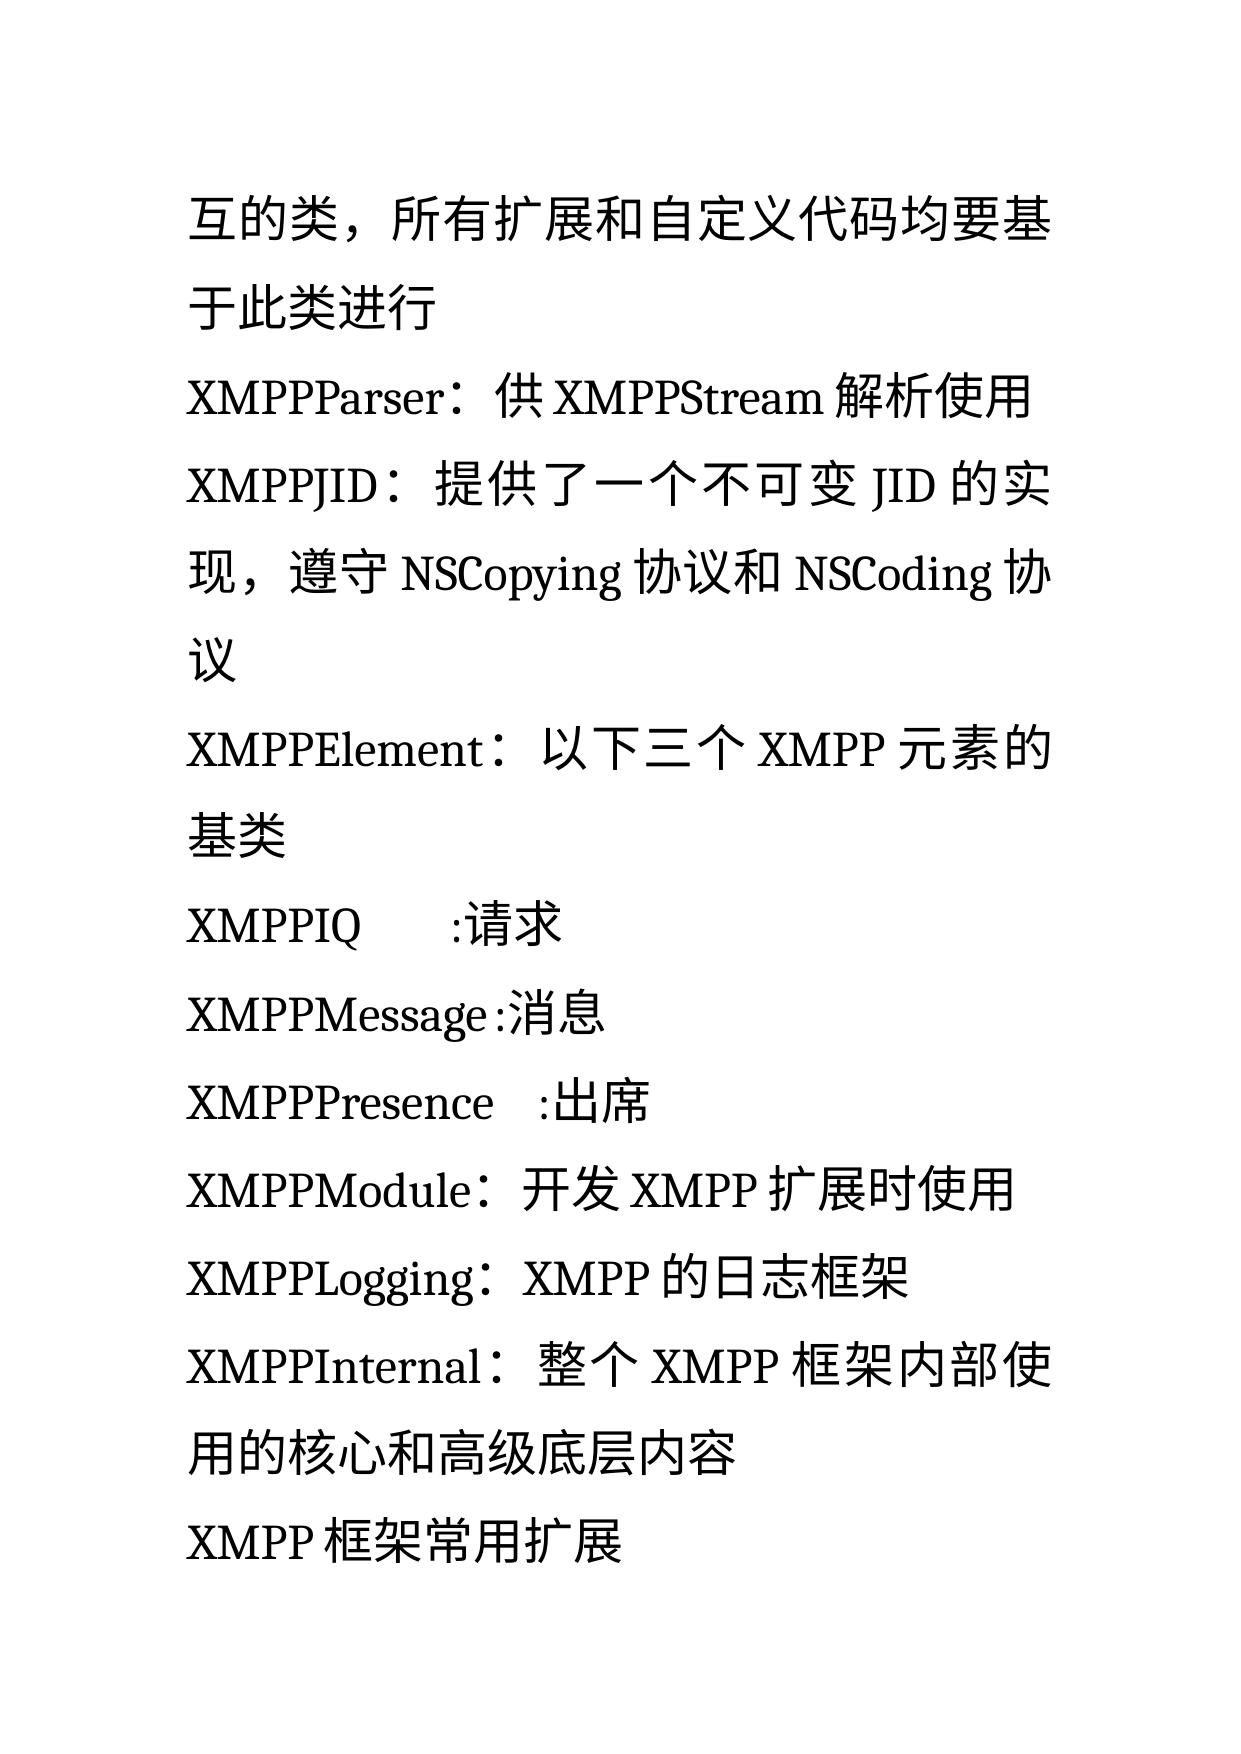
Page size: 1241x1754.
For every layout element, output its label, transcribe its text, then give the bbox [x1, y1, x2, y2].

text XMPPJID：提供了一个不可变JID的实现，遵守NSCopying协议和NSCoding协议 [187, 436, 1053, 701]
text XMPPPresence :出席 [187, 1053, 1053, 1141]
text XMPPElement：以下三个XMPP元素的基类 [187, 701, 1053, 877]
text XMPPIQ :请求 [187, 877, 1053, 965]
text XMPPLogging：XMPP的日志框架 [187, 1229, 1053, 1318]
text XMPPInternal：整个XMPP框架内部使用的核心和高级底层内容 [187, 1318, 1053, 1494]
text XMPP框架常用扩展 [187, 1494, 1053, 1582]
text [187, 172, 1053, 348]
text XMPPModule：开发XMPP扩展时使用 [187, 1141, 1053, 1229]
text XMPPMessage :消息 [187, 965, 1053, 1053]
text XMPPParser：供XMPPStream解析使用 [187, 348, 1053, 436]
